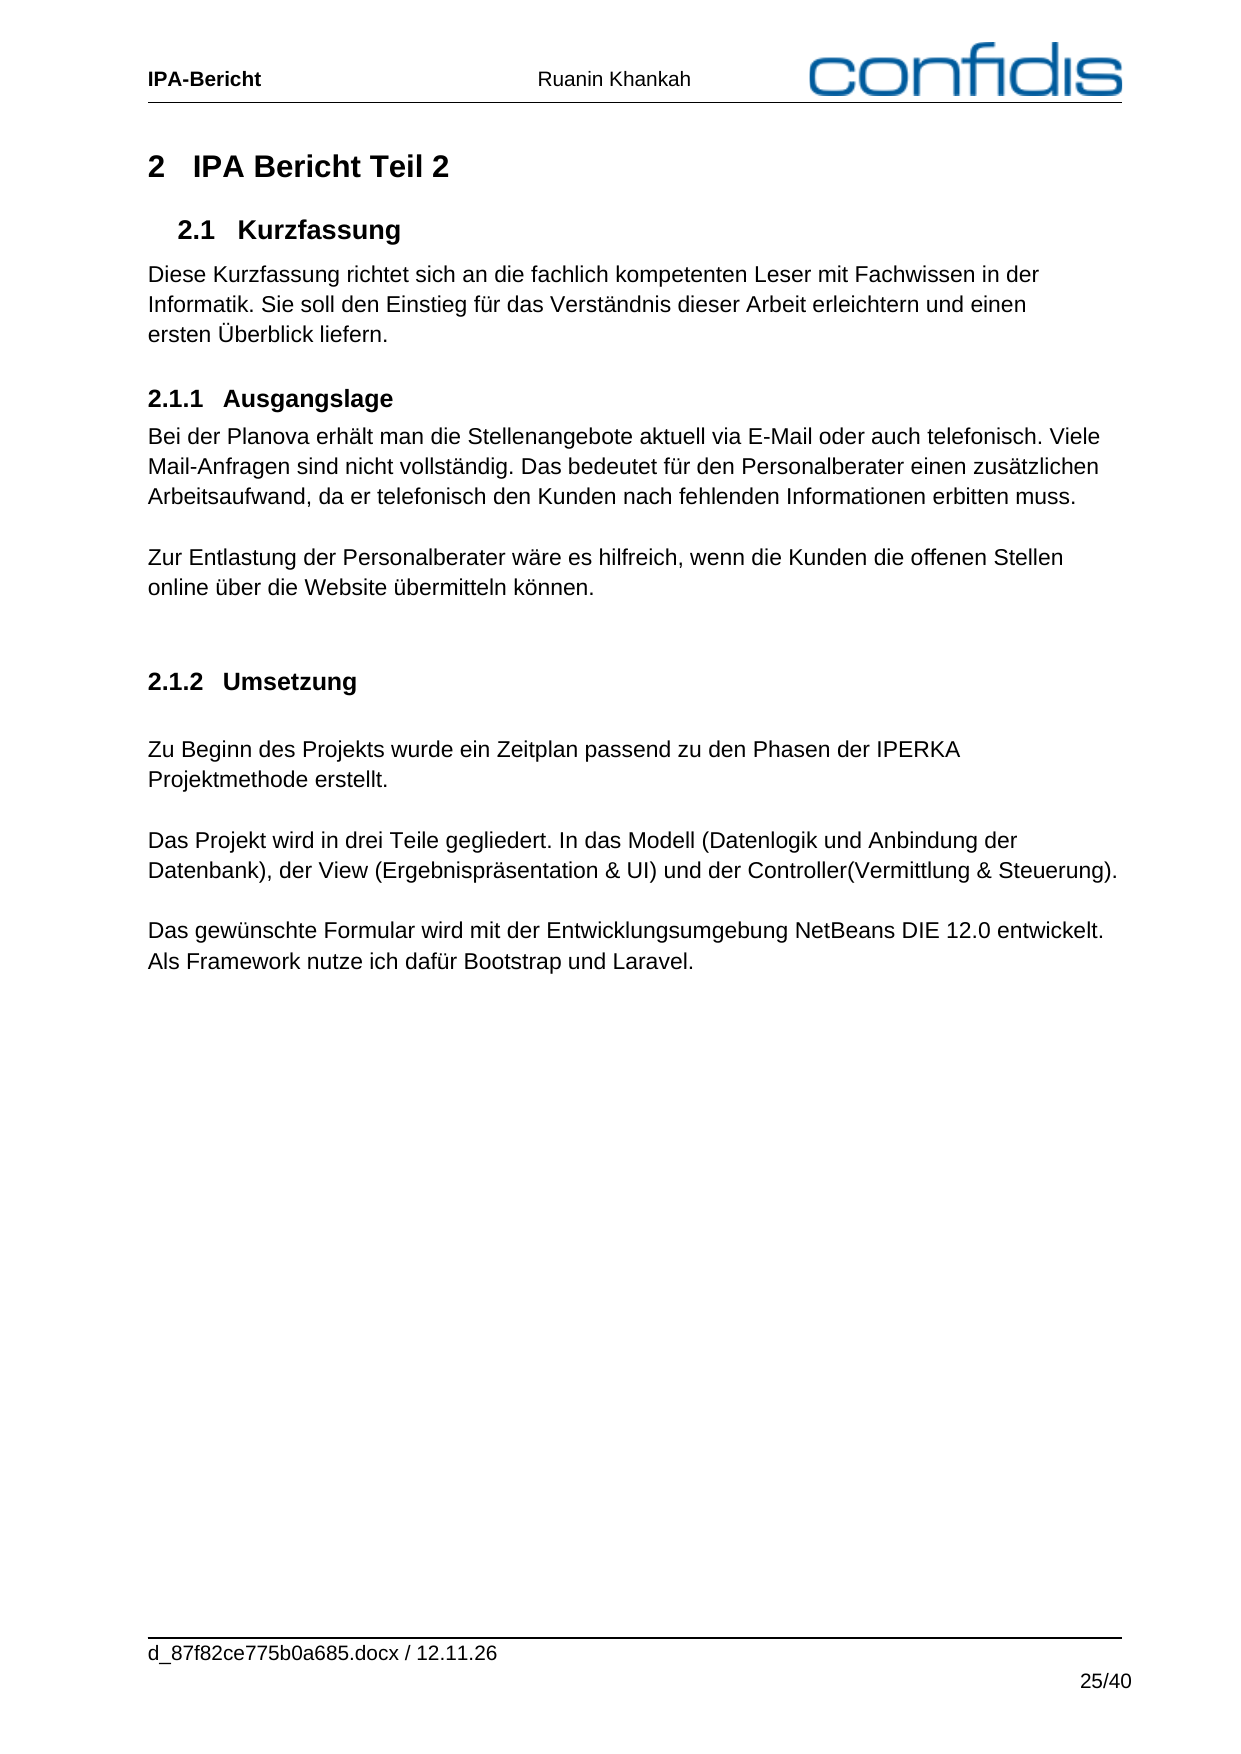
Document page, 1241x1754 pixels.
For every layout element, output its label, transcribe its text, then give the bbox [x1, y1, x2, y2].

subtitle Umsetzung [148, 667, 1122, 695]
picture [809, 42, 1123, 96]
text Das Projekt wird in drei Teile gegliedert. In das Modell (Datenlogik und Anbindung der Datenbank), der View (Ergebnispräsentation & UI) und der Controller(Vermittlung & Steuerung). [148, 827, 1122, 883]
text ersten Überblick liefern. [148, 321, 1122, 347]
text Informatik. Sie soll den Einstieg für das Verständnis dieser Arbeit erleichtern und einen [148, 291, 1122, 317]
text Diese Kurzfassung richtet sich an die fachlich kompetenten Leser mit Fachwissen in der [148, 261, 1122, 287]
text Das gewünschte Formular wird mit der Entwicklungsumgebung NetBeans DIE 12.0 entwickelt. Als Framework nutze ich dafür Bootstrap und Laravel. [148, 917, 1122, 974]
subtitle Kurzfassung [177, 214, 1122, 245]
text Bei der Planova erhält man die Stellenangebote aktuell via E-Mail oder auch telefonisch. Viele Mail-Anfragen sind nicht vollständig. Das bedeutet für den Personalberater einen zusätzlichen Arbeitsaufwand, da er telefonisch den Kunden nach fehlenden Informationen erbitten muss. [148, 423, 1122, 510]
text Zu Beginn des Projekts wurde ein Zeitplan passend zu den Phasen der IPERKA Projektmethode erstellt. [148, 736, 1122, 793]
subtitle IPA Bericht Teil 2 [148, 148, 1122, 183]
subtitle Ausgangslage [148, 384, 1122, 412]
text Zur Entlastung der Personalberater wäre es hilfreich, wenn die Kunden die offenen Stellen online über die Website übermitteln können. [148, 544, 1122, 600]
